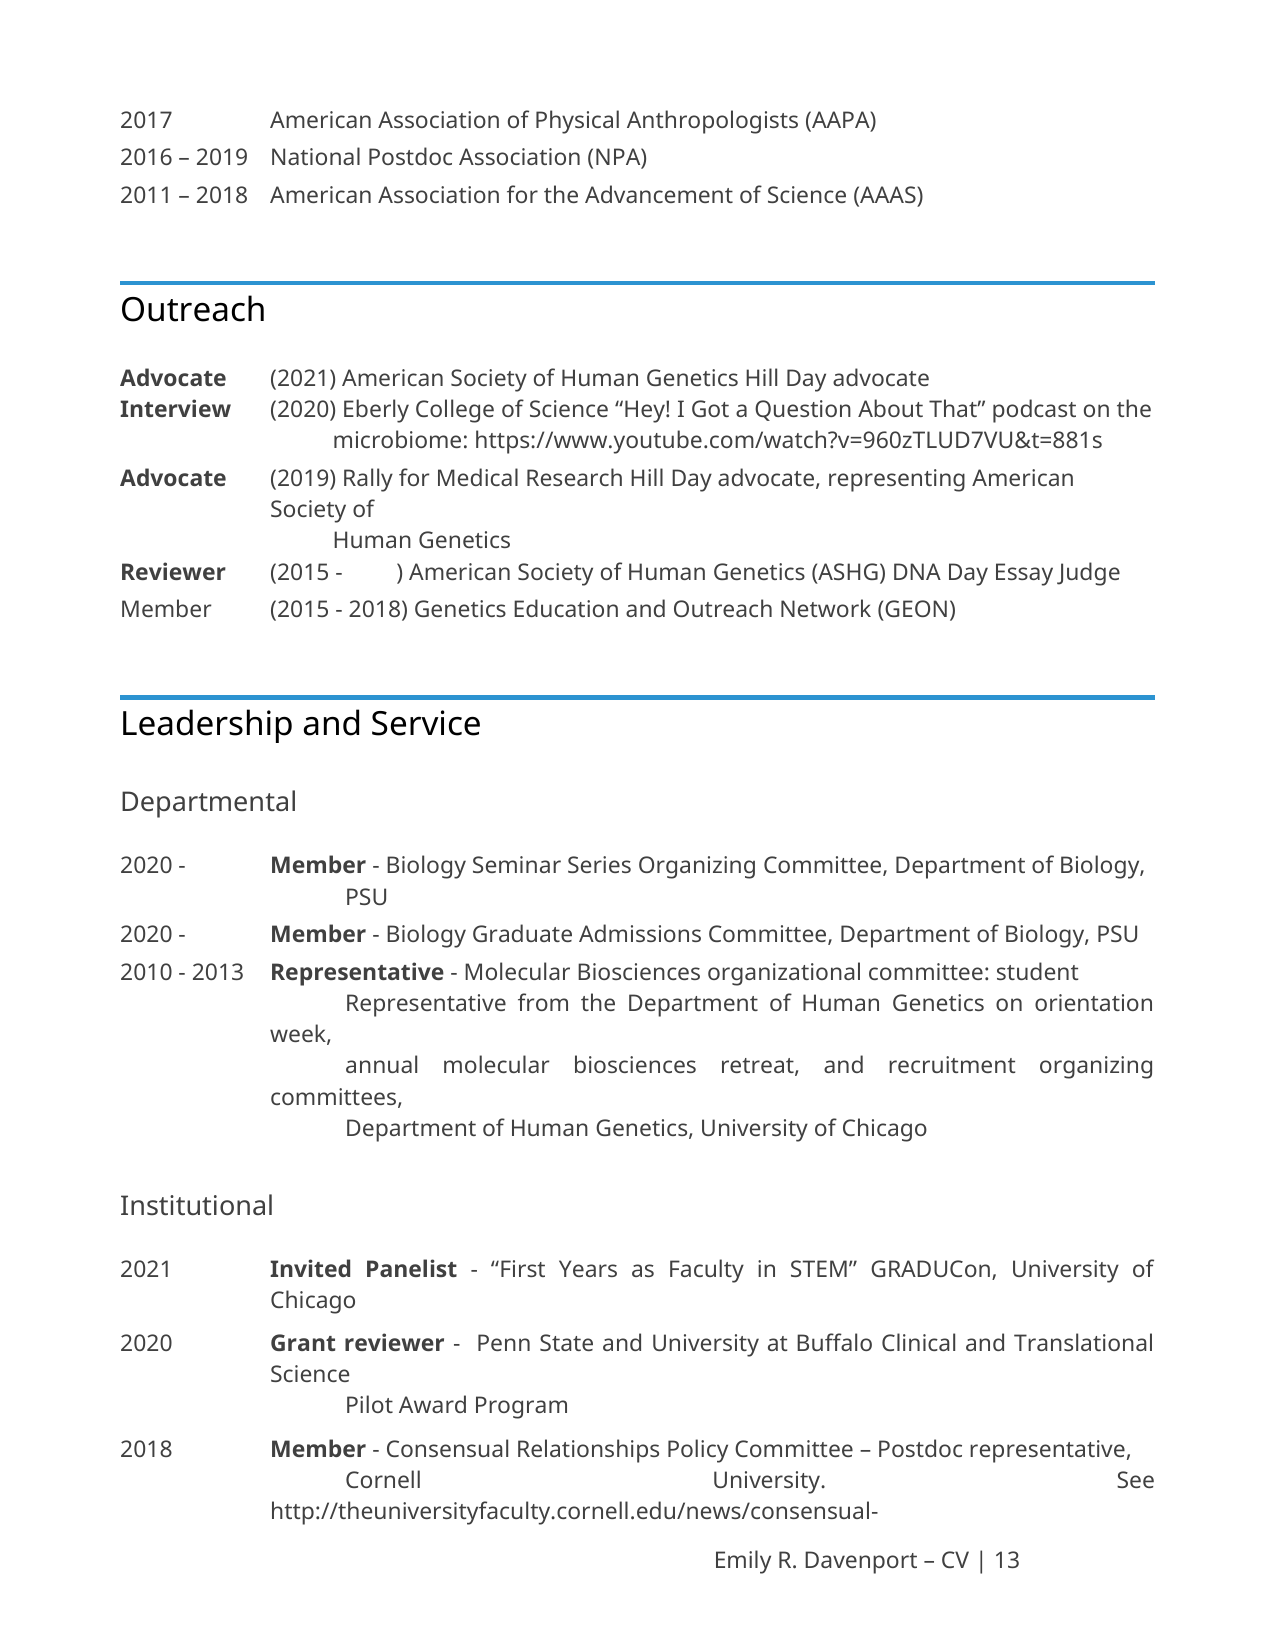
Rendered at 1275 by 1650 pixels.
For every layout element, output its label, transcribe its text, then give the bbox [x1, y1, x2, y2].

text PSU [270, 881, 1155, 912]
text Pilot Award Program [120, 1389, 1155, 1420]
text Departmental [120, 783, 1155, 820]
text Advocate (2021) American Society of Human Genetics Hill Day advocate [120, 362, 1155, 393]
text Human Genetics [120, 524, 1155, 556]
text annual molecular biosciences retreat, and recruitment organizing committees, [270, 1049, 1155, 1112]
text Advocate (2019) Rally for Medical Research Hill Day advocate, representing American Society of [120, 462, 1155, 524]
text 2021 Invited Panelist - “First Years as Faculty in STEM” GRADUCon, University of Chicago [120, 1253, 1155, 1315]
text 2011 – 2018 American Association for the Advancement of Science (AAAS) [120, 178, 1155, 210]
text 2020 Grant reviewer - Penn State and University at Buffalo Clinical and Translational Science [120, 1327, 1155, 1389]
text 2020 - Member - Biology Seminar Series Organizing Committee, Department of Biology, [120, 849, 1155, 881]
text Leadership and Service [120, 700, 1155, 745]
text Outreach [120, 285, 1155, 331]
text Representative from the Department of Human Genetics on orientation week, [270, 987, 1155, 1049]
text Cornell University. See http://theuniversityfaculty.cornell.edu/news/consensual- [270, 1464, 1155, 1527]
text 2010 - 2013 Representative - Molecular Biosciences organizational committee: student [120, 956, 1155, 987]
text Interview (2020) Eberly College of Science “Hey! I Got a Question About That” podcast on the [120, 393, 1155, 424]
text Institutional [120, 1186, 1155, 1223]
text Reviewer (2015 - ) American Society of Human Genetics (ASHG) DNA Day Essay Judge [120, 556, 1155, 587]
text microbiome: https://www.youtube.com/watch?v=960zTLUD7VU&t=881s [120, 424, 1155, 456]
text 2018 Member - Consensual Relationships Policy Committee – Postdoc representative, [120, 1433, 1155, 1464]
text Department of Human Genetics, University of Chicago [270, 1112, 1155, 1143]
text 2016 – 2019 National Postdoc Association (NPA) [120, 141, 1155, 172]
text Member (2015 - 2018) Genetics Education and Outreach Network (GEON) [120, 593, 1155, 624]
text 2017 American Association of Physical Anthropologists (AAPA) [120, 103, 1155, 135]
text 2020 - Member - Biology Graduate Admissions Committee, Department of Biology, PSU [120, 918, 1155, 949]
